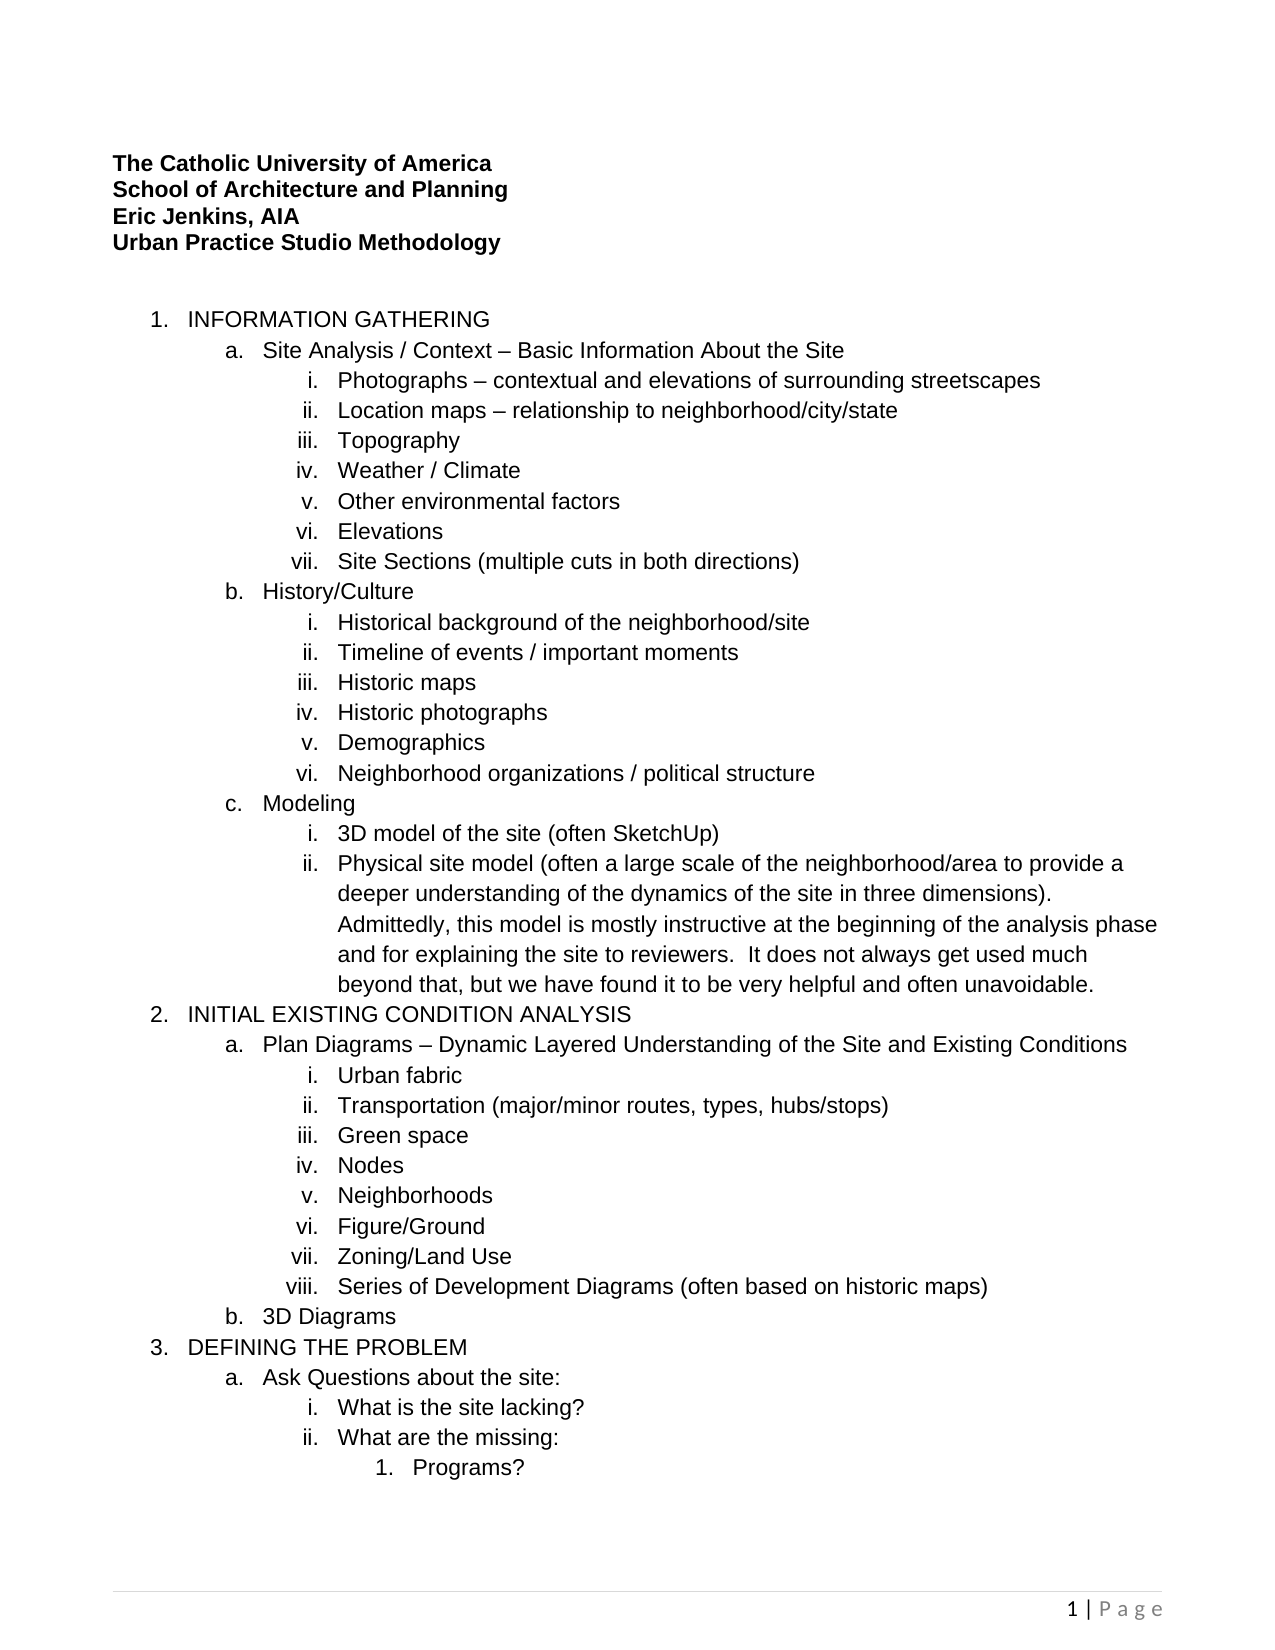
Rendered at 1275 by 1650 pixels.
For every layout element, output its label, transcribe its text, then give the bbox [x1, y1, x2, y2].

text School of Architecture and Planning [112, 176, 1162, 203]
list Demographics [319, 729, 1162, 756]
list Location maps – relationship to neighborhood/city/state [319, 397, 1162, 423]
list Urban fabric [319, 1062, 1162, 1088]
list Figure/Ground [319, 1213, 1162, 1239]
list Physical site model (often a large scale of the neighborhood/area to provide a deeper understanding of the dynamics of the site in three dimensions). Admittedly, this model is mostly instructive at the beginning of the analysis phase and for explaining the site to reviewers. It does not always get used much beyond that, but we have found it to be very helpful and often unavoidable. [319, 850, 1162, 997]
list INITIAL EXISTING CONDITION ANALYSIS [150, 1001, 1162, 1028]
list Plan Diagrams – Dynamic Layered Understanding of the Site and Existing Conditions [225, 1031, 1162, 1058]
list INFORMATION GATHERING [150, 306, 1162, 333]
list Historic maps [319, 669, 1162, 695]
list Nodes [319, 1152, 1162, 1179]
list Elevations [319, 518, 1162, 544]
list 3D model of the site (often SketchUp) [319, 820, 1162, 846]
list Weather / Climate [319, 457, 1162, 484]
list Site Analysis / Context – Basic Information About the Site [225, 337, 1162, 363]
list Programs? [375, 1454, 1162, 1481]
list 3D Diagrams [225, 1303, 1162, 1330]
list Transportation (major/minor routes, types, hubs/stops) [319, 1092, 1162, 1118]
list What is the site lacking? [319, 1394, 1162, 1420]
list Modeling [225, 790, 1162, 816]
list What are the missing: [319, 1424, 1162, 1451]
list Ask Questions about the site: [225, 1364, 1162, 1390]
list Site Sections (multiple cuts in both directions) [319, 548, 1162, 574]
list History/Culture [225, 578, 1162, 605]
list Historical background of the neighborhood/site [319, 608, 1162, 635]
list Historic photographs [319, 699, 1162, 726]
text Urban Practice Studio Methodology [112, 229, 1162, 255]
list Green space [319, 1122, 1162, 1148]
list Series of Development Diagrams (often based on historic maps) [319, 1273, 1162, 1299]
list Topography [319, 427, 1162, 454]
list Zoning/Land Use [319, 1243, 1162, 1269]
text Eric Jenkins, AIA [112, 203, 1162, 229]
list Neighborhoods [319, 1182, 1162, 1209]
list Photographs – contextual and elevations of surrounding streetscapes [319, 367, 1162, 393]
list Neighborhood organizations / political structure [319, 759, 1162, 786]
list DEFINING THE PROBLEM [150, 1333, 1162, 1360]
list Timeline of events / important moments [319, 639, 1162, 665]
text The Catholic University of America [112, 150, 1162, 176]
list Other environmental factors [319, 488, 1162, 514]
